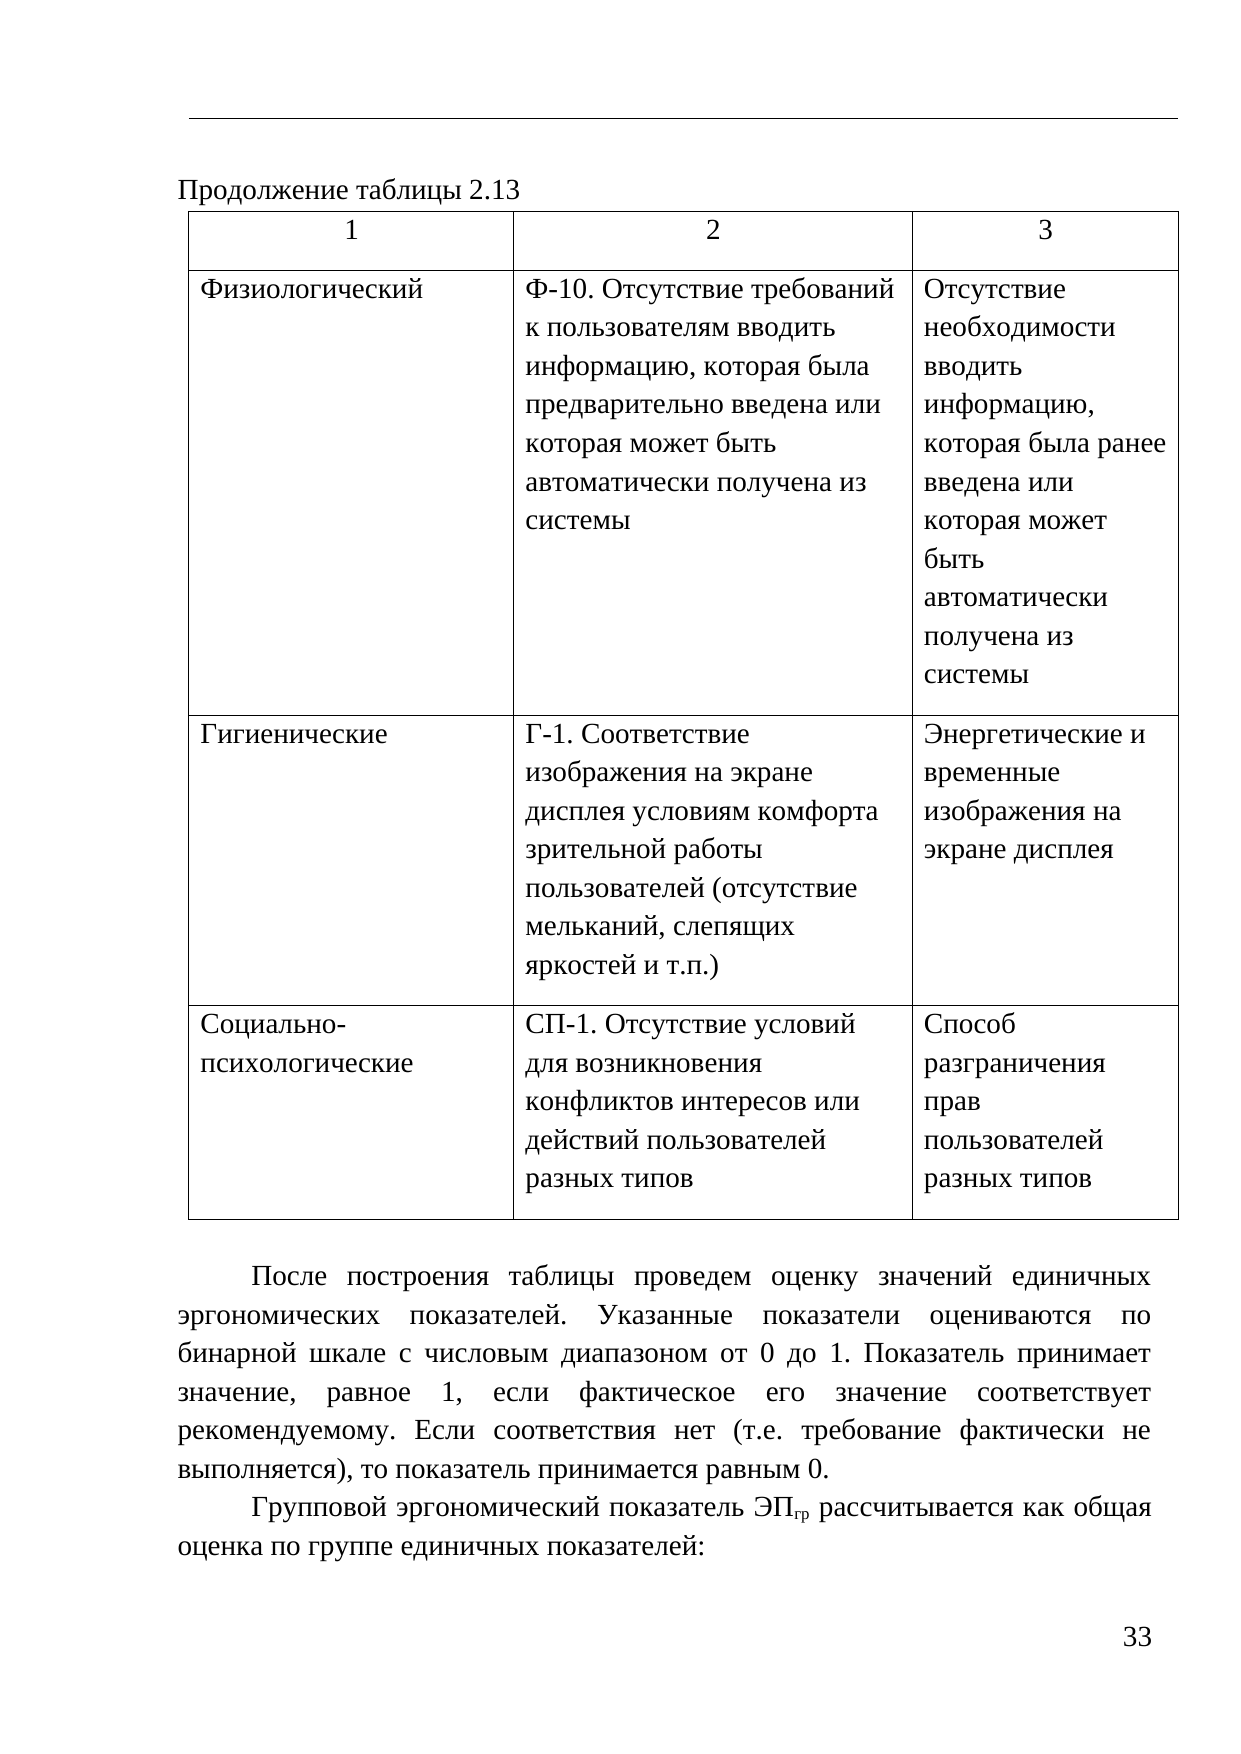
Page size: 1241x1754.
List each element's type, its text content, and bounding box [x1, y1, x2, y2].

table_cell Отсутствие необходимости вводить информацию, которая была ранее введена или которая может быть автоматически получена из системы [913, 271, 1178, 715]
table_cell Гигиенические [189, 716, 513, 1005]
text После построения таблицы проведем оценку значений единичных эргономических показателей. Указанные показатели оцениваются по бинарной шкале с числовым диапазоном от 0 до 1. Показатель принимает значение, равное 1, если фактическое его значение соответствует рекомендуемому. Если соответствия нет (т.е. требование фактически не выполняется), то показатель принимается равным 0. [177, 1258, 1152, 1484]
table_cell Энергетические и временные изображения на экране дисплея [913, 716, 1178, 1005]
text Групповой эргономический показатель ЭПгр рассчитывается как общая оценка по группе единичных показателей: [177, 1489, 1152, 1562]
table_header 2 [514, 212, 912, 270]
table_cell Ф-10. Отсутствие требований к пользователям вводить информацию, которая была предварительно введена или которая может быть автоматически получена из системы [514, 271, 912, 715]
table_cell Г-1. Соответствие изображения на экране дисплея условиям комфорта зрительной работы пользователей (отсутствие мельканий, слепящих яркостей и т.п.) [514, 716, 912, 1005]
text Продолжение таблицы 2.13 [177, 172, 1152, 206]
table_cell Социально-психологические [189, 1006, 513, 1219]
table_header 3 [913, 212, 1178, 270]
table_cell СП-1. Отсутствие условий для возникновения конфликтов интересов или действий пользователей разных типов [514, 1006, 912, 1219]
table_cell Физиологический [189, 271, 513, 715]
table_cell Способ разграничения прав пользователей разных типов [913, 1006, 1178, 1219]
table_header 1 [189, 212, 513, 270]
